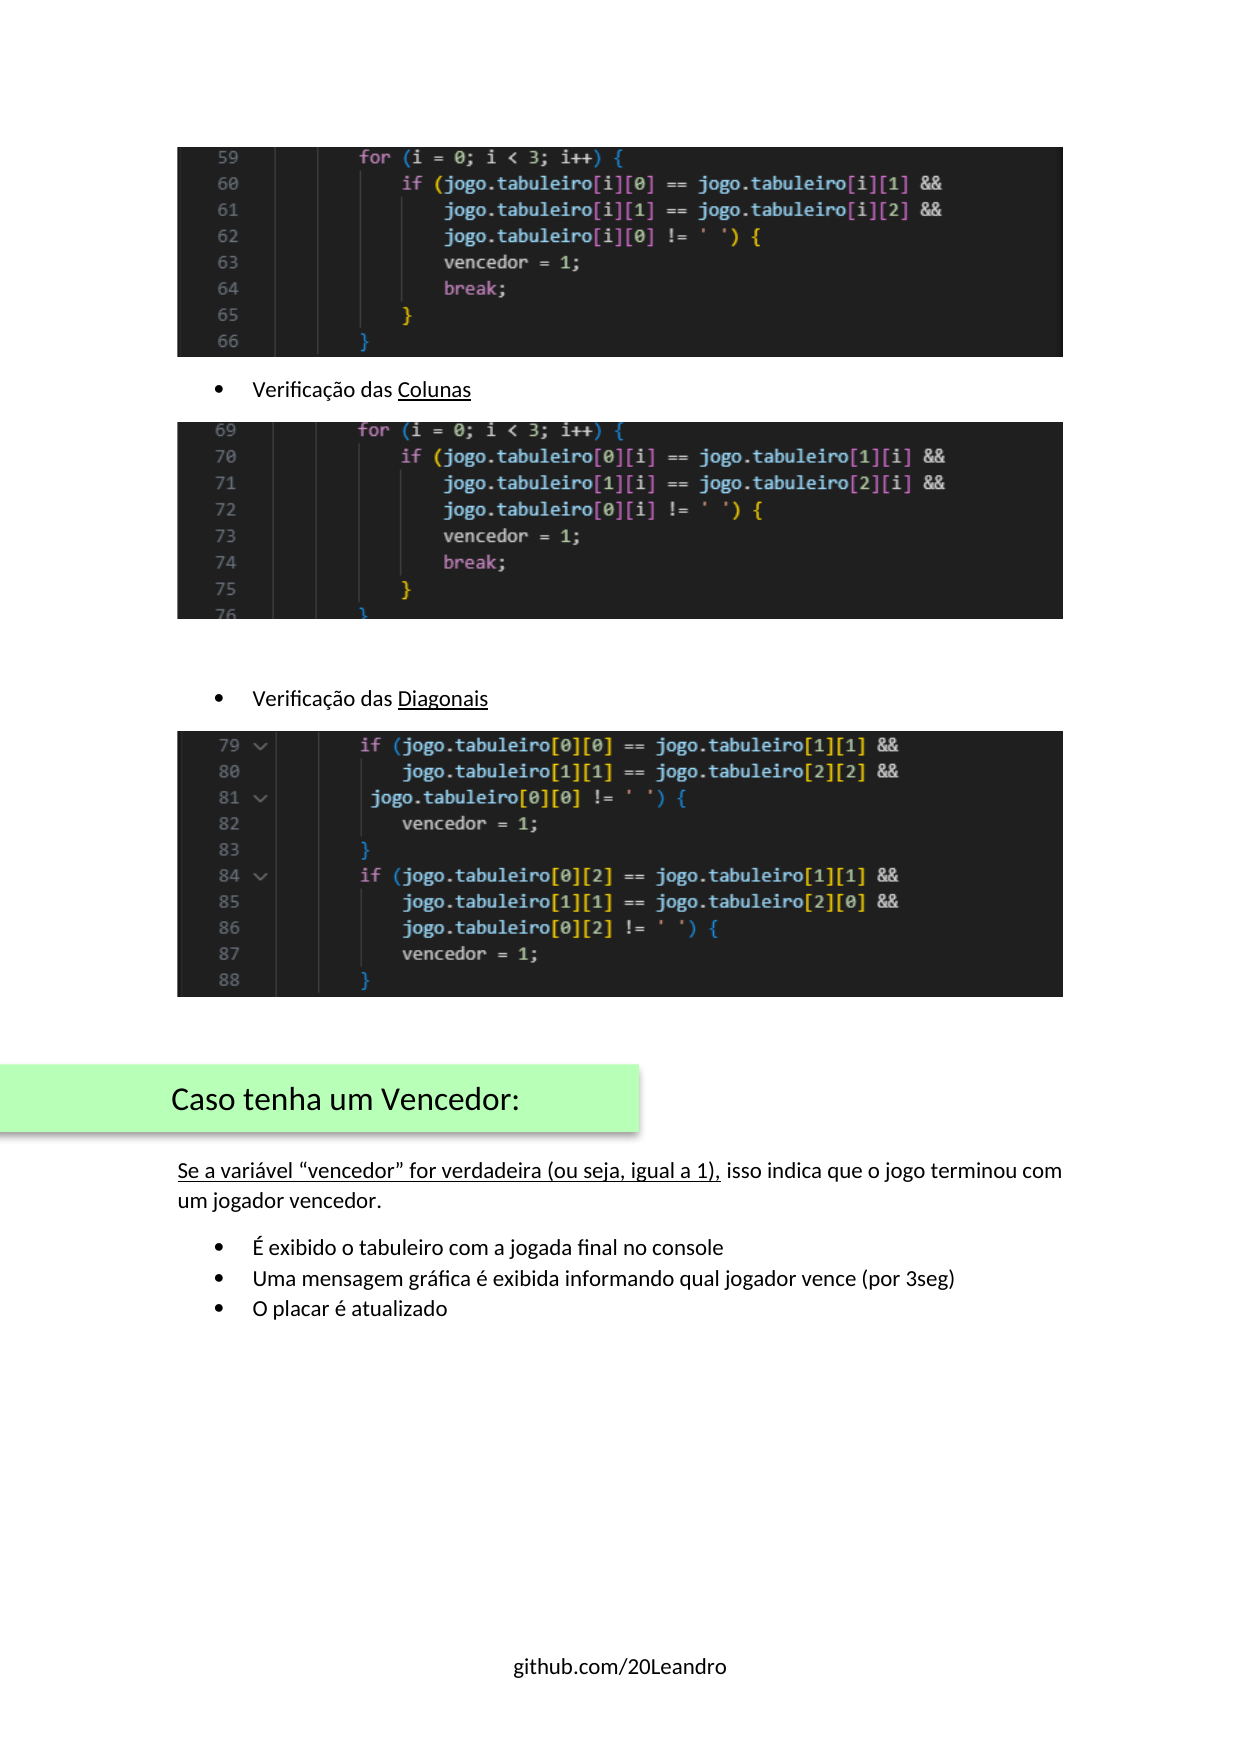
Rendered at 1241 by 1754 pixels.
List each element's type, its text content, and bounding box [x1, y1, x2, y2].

picture [177, 147, 1063, 357]
list Uma mensagem gráfica é exibida informando qual jogador vence (por 3seg) [215, 1264, 1063, 1292]
text Se a variável “vencedor” for verdadeira (ou seja, igual a 1), isso indica que o jogo terminou com um jogador vencedor. [177, 1156, 1063, 1214]
list Verificação das Colunas [215, 375, 1063, 403]
picture [177, 422, 1063, 619]
list Verificação das Diagonais [215, 684, 1063, 712]
picture [177, 731, 1063, 997]
list O placar é atualizado [215, 1294, 1063, 1322]
list É exibido o tabuleiro com a jogada final no console [215, 1233, 1063, 1261]
